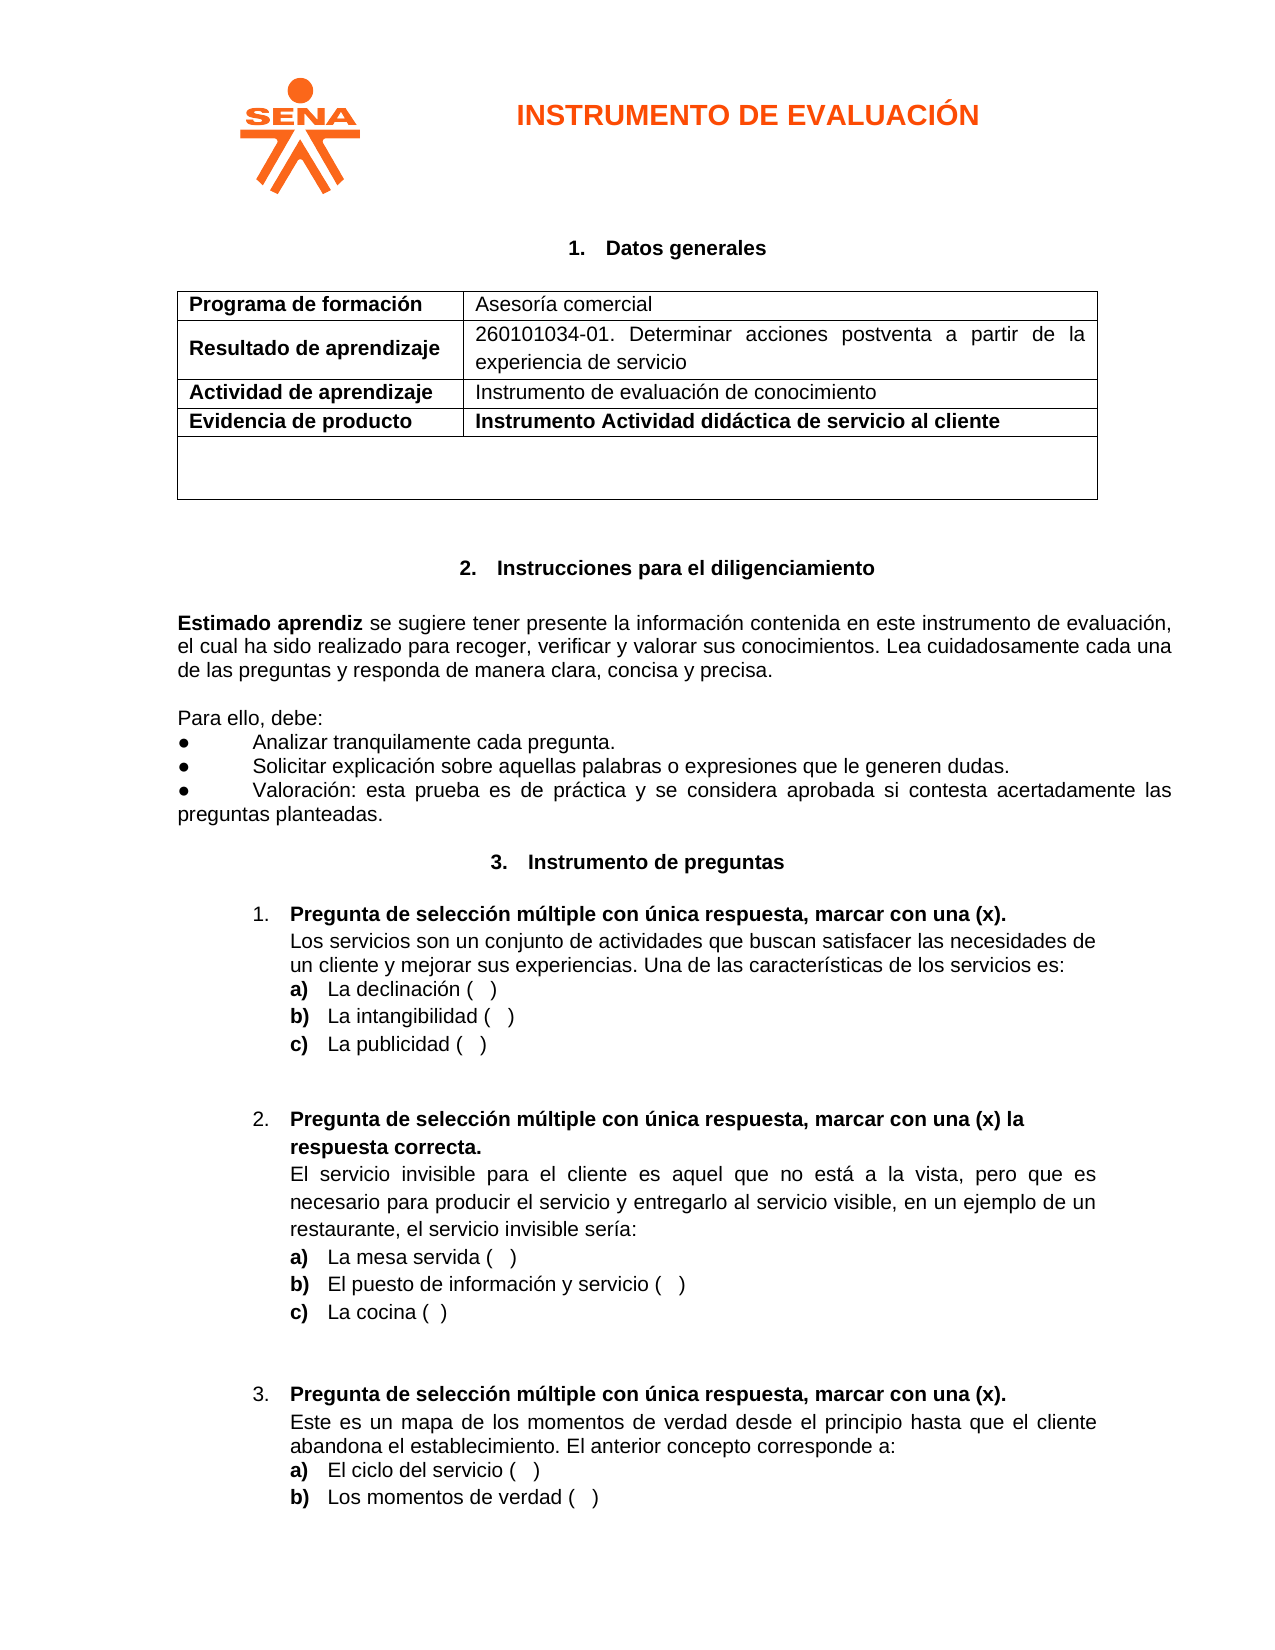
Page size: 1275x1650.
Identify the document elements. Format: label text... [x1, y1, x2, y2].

list El ciclo del servicio ( ) [290, 1458, 1098, 1482]
text Este es un mapa de los momentos de verdad desde el principio hasta que el cliente abandona el establecimiento. El anterior concepto corresponde a: [290, 1410, 1098, 1458]
table_cell [178, 437, 1097, 499]
list Datos generales [177, 236, 1157, 260]
list Instrucciones para el diligenciamiento [177, 555, 1157, 579]
list Pregunta de selección múltiple con única respuesta, marcar con una (x). [252, 901, 1098, 925]
list La mesa servida ( ) [290, 1245, 1098, 1269]
picture [193, 45, 408, 232]
table_cell Instrumento Actividad didáctica de servicio al cliente [464, 409, 1097, 436]
text El servicio invisible para el cliente es aquel que no está a la vista, pero que es necesario para producir el servicio y entregarlo al servicio visible, en un ejemplo de un restaurante, el servicio invisible sería: [290, 1162, 1098, 1241]
list La intangibilidad ( ) [290, 1004, 1098, 1028]
table_cell Actividad de aprendizaje [178, 380, 463, 407]
list Pregunta de selección múltiple con única respuesta, marcar con una (x). [252, 1382, 1098, 1406]
text ● Valoración: esta prueba es de práctica y se considera aprobada si contesta acertadamente las preguntas planteadas. [177, 778, 1173, 826]
text Estimado aprendiz se sugiere tener presente la información contenida en este instrumento de evaluación, el cual ha sido realizado para recoger, verificar y valorar sus conocimientos. Lea cuidadosamente cada una de las preguntas y responda de manera clara, concisa y precisa. [177, 610, 1173, 682]
list La publicidad ( ) [290, 1032, 1098, 1056]
table_cell Resultado de aprendizaje [178, 321, 463, 379]
table_cell 260101034-01. Determinar acciones postventa a partir de la experiencia de servicio [464, 321, 1097, 379]
table_cell Instrumento de evaluación de conocimiento [464, 380, 1097, 407]
list La cocina ( ) [290, 1300, 1098, 1324]
text Los servicios son un conjunto de actividades que buscan satisfacer las necesidades de un cliente y mejorar sus experiencias. Una de las características de los servicios es: [290, 929, 1098, 977]
list Instrumento de preguntas [177, 850, 1098, 874]
text Para ello, debe: [177, 706, 1173, 730]
text ● Analizar tranquilamente cada pregunta. [177, 730, 1173, 754]
table_header Programa de formación [178, 292, 463, 320]
list Pregunta de selección múltiple con única respuesta, marcar con una (x) la respuesta correcta. [252, 1107, 1098, 1159]
list El puesto de información y servicio ( ) [290, 1272, 1098, 1296]
text ● Solicitar explicación sobre aquellas palabras o expresiones que le generen dudas. [177, 754, 1173, 778]
list Los momentos de verdad ( ) [290, 1485, 1098, 1509]
list La declinación ( ) [290, 977, 1098, 1001]
table_header Asesoría comercial [464, 292, 1097, 320]
table_cell Evidencia de producto [178, 409, 463, 436]
